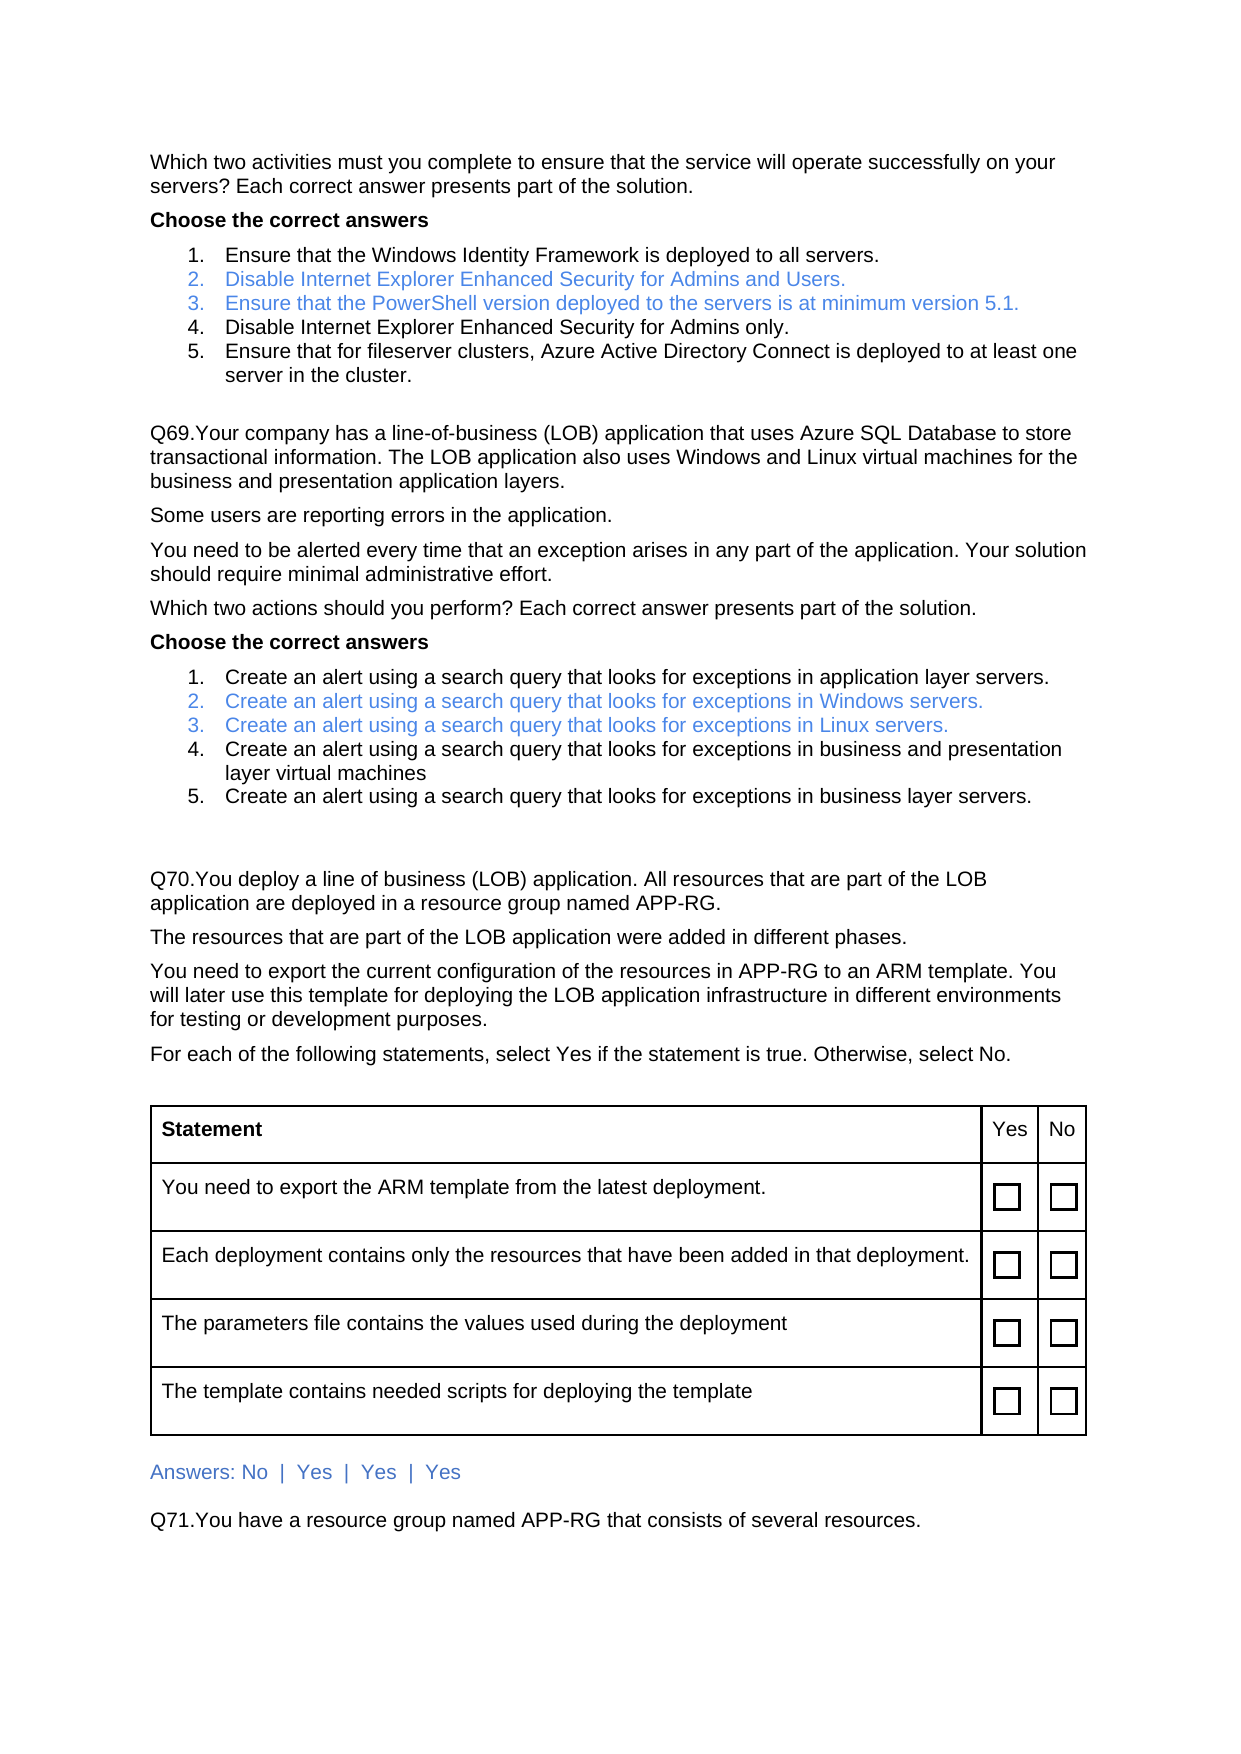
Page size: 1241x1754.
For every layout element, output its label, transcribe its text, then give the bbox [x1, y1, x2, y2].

list Create an alert using a search query that looks for exceptions in application layer servers. [187, 664, 1090, 688]
table_cell [1039, 1232, 1085, 1298]
text Some users are reporting errors in the application. [150, 503, 1090, 527]
list Ensure that the PowerShell version deployed to the servers is at minimum version 5.1. [187, 291, 1090, 314]
text Which two activities must you complete to ensure that the service will operate successfully on your servers? Each correct answer presents part of the solution. [150, 150, 1090, 198]
table_cell [1039, 1300, 1085, 1366]
list Disable Internet Explorer Enhanced Security for Admins only. [187, 314, 1090, 338]
table_header No [1039, 1107, 1085, 1162]
text Choose the correct answers [150, 630, 1090, 654]
text Which two actions should you perform? Each correct answer presents part of the solution. [150, 596, 1090, 620]
list Ensure that the Windows Identity Framework is deployed to all servers. [187, 243, 1090, 267]
text Q71.You have a resource group named APP-RG that consists of several resources. [150, 1508, 1090, 1532]
text The resources that are part of the LOB application were added in different phases. [150, 925, 1090, 949]
text Choose the correct answers [150, 208, 1090, 232]
text You need to export the current configuration of the resources in APP-RG to an ARM template. You will later use this template for deploying the LOB application infrastructure in different environments for testing or development purposes. [150, 959, 1090, 1031]
list Create an alert using a search query that looks for exceptions in business layer servers. [187, 784, 1090, 808]
table_cell You need to export the ARM template from the latest deployment. [152, 1164, 980, 1230]
list Create an alert using a search query that looks for exceptions in Linux servers. [187, 712, 1090, 736]
list Create an alert using a search query that looks for exceptions in business and presentation layer virtual machines [187, 736, 1090, 784]
table_header Statement [152, 1107, 980, 1162]
text You need to be alerted every time that an exception arises in any part of the application. Your solution should require minimal administrative effort. [150, 537, 1090, 585]
text Q70.You deploy a line of business (LOB) application. All resources that are part of the LOB application are deployed in a resource group named APP-RG. [150, 867, 1090, 914]
text Answers: No | Yes | Yes | Yes [150, 1460, 1090, 1484]
table_cell [1039, 1368, 1085, 1434]
table_cell The template contains needed scripts for deploying the template [152, 1368, 980, 1434]
table_header Yes [983, 1107, 1037, 1162]
table_cell [983, 1368, 1037, 1434]
table_cell [983, 1300, 1037, 1366]
table_cell [983, 1232, 1037, 1298]
table_cell [1039, 1164, 1085, 1230]
table_cell Each deployment contains only the resources that have been added in that deployment. [152, 1232, 980, 1298]
list Create an alert using a search query that looks for exceptions in Windows servers. [187, 688, 1090, 712]
list Ensure that for fileserver clusters, Azure Active Directory Connect is deployed to at least one server in the cluster. [187, 338, 1090, 386]
list Disable Internet Explorer Enhanced Security for Admins and Users. [187, 267, 1090, 291]
table_cell [983, 1164, 1037, 1230]
table_cell The parameters file contains the values used during the deployment [152, 1300, 980, 1366]
text For each of the following statements, select Yes if the statement is true. Otherwise, select No. [150, 1042, 1090, 1066]
text Q69.Your company has a line-of-business (LOB) application that uses Azure SQL Database to store transactional information. The LOB application also uses Windows and Linux virtual machines for the business and presentation application layers. [150, 421, 1090, 493]
